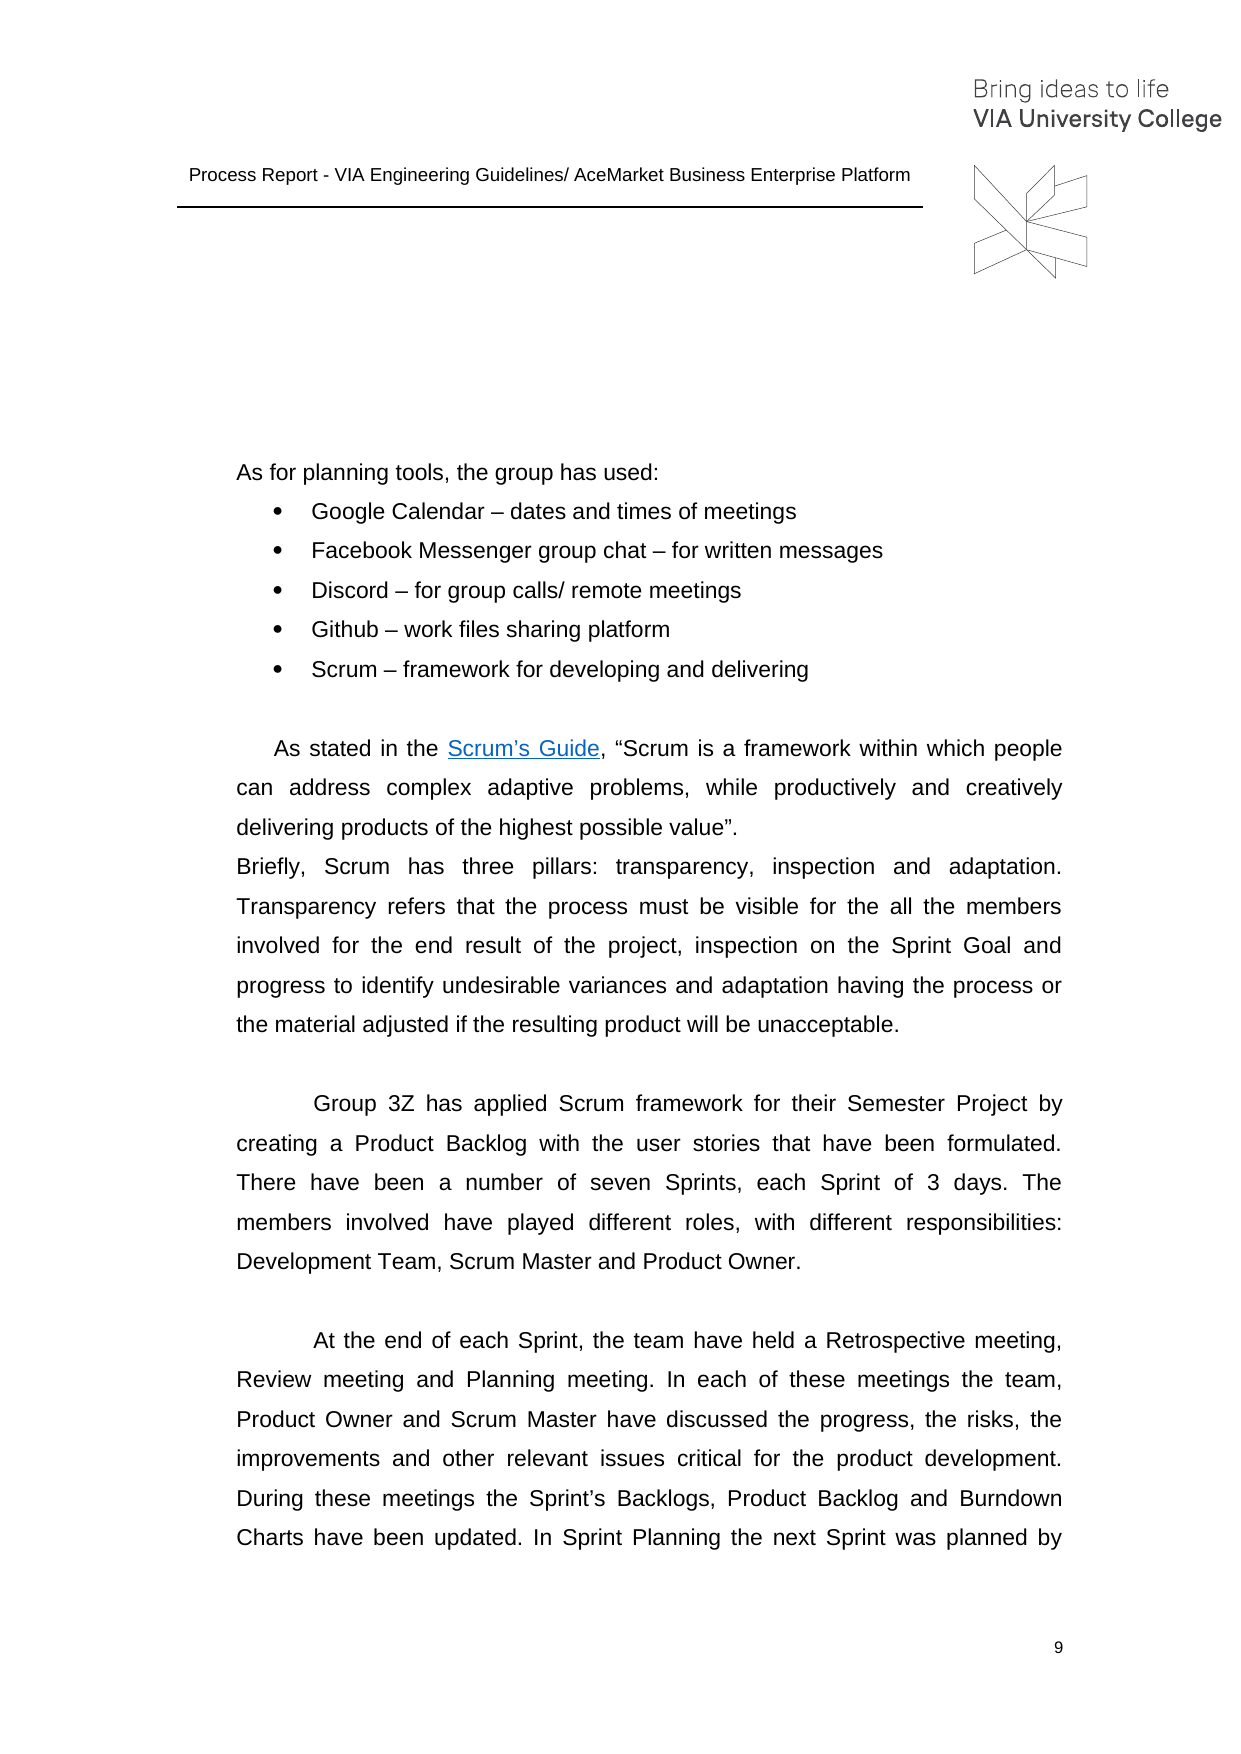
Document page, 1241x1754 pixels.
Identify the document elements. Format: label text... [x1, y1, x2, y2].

text As for planning tools, the group has used: [177, 458, 1063, 485]
text Group 3Z has applied Scrum framework for their Semester Project by creating a Product Backlog with the user stories that have been formulated. There have been a number of seven Sprints, each Sprint of 3 days. The members involved have played different roles, with different responsibilities: Development Team, Scrum Master and Product Owner. [236, 1090, 1063, 1274]
list Facebook Messenger group chat – for written messages [274, 537, 1063, 564]
text Briefly, Scrum has three pillars: transparency, inspection and adaptation. Transparency refers that the process must be visible for the all the members involved for the end result of the project, inspection on the Sprint Goal and progress to identify undesirable variances and adaptation having the process or the material adjusted if the resulting product will be unacceptable. [236, 853, 1063, 1037]
text As stated in the Scrum’s Guide, “Scrum is a framework within which people can address complex adaptive problems, while productively and creatively delivering products of the highest possible value”. [236, 735, 1063, 840]
list Discord – for group calls/ remote meetings [274, 577, 1063, 603]
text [236, 1327, 1063, 1551]
list Scrum – framework for developing and delivering [274, 656, 1063, 682]
list Github – work files sharing platform [274, 616, 1063, 643]
list Google Calendar – dates and times of meetings [274, 498, 1063, 524]
